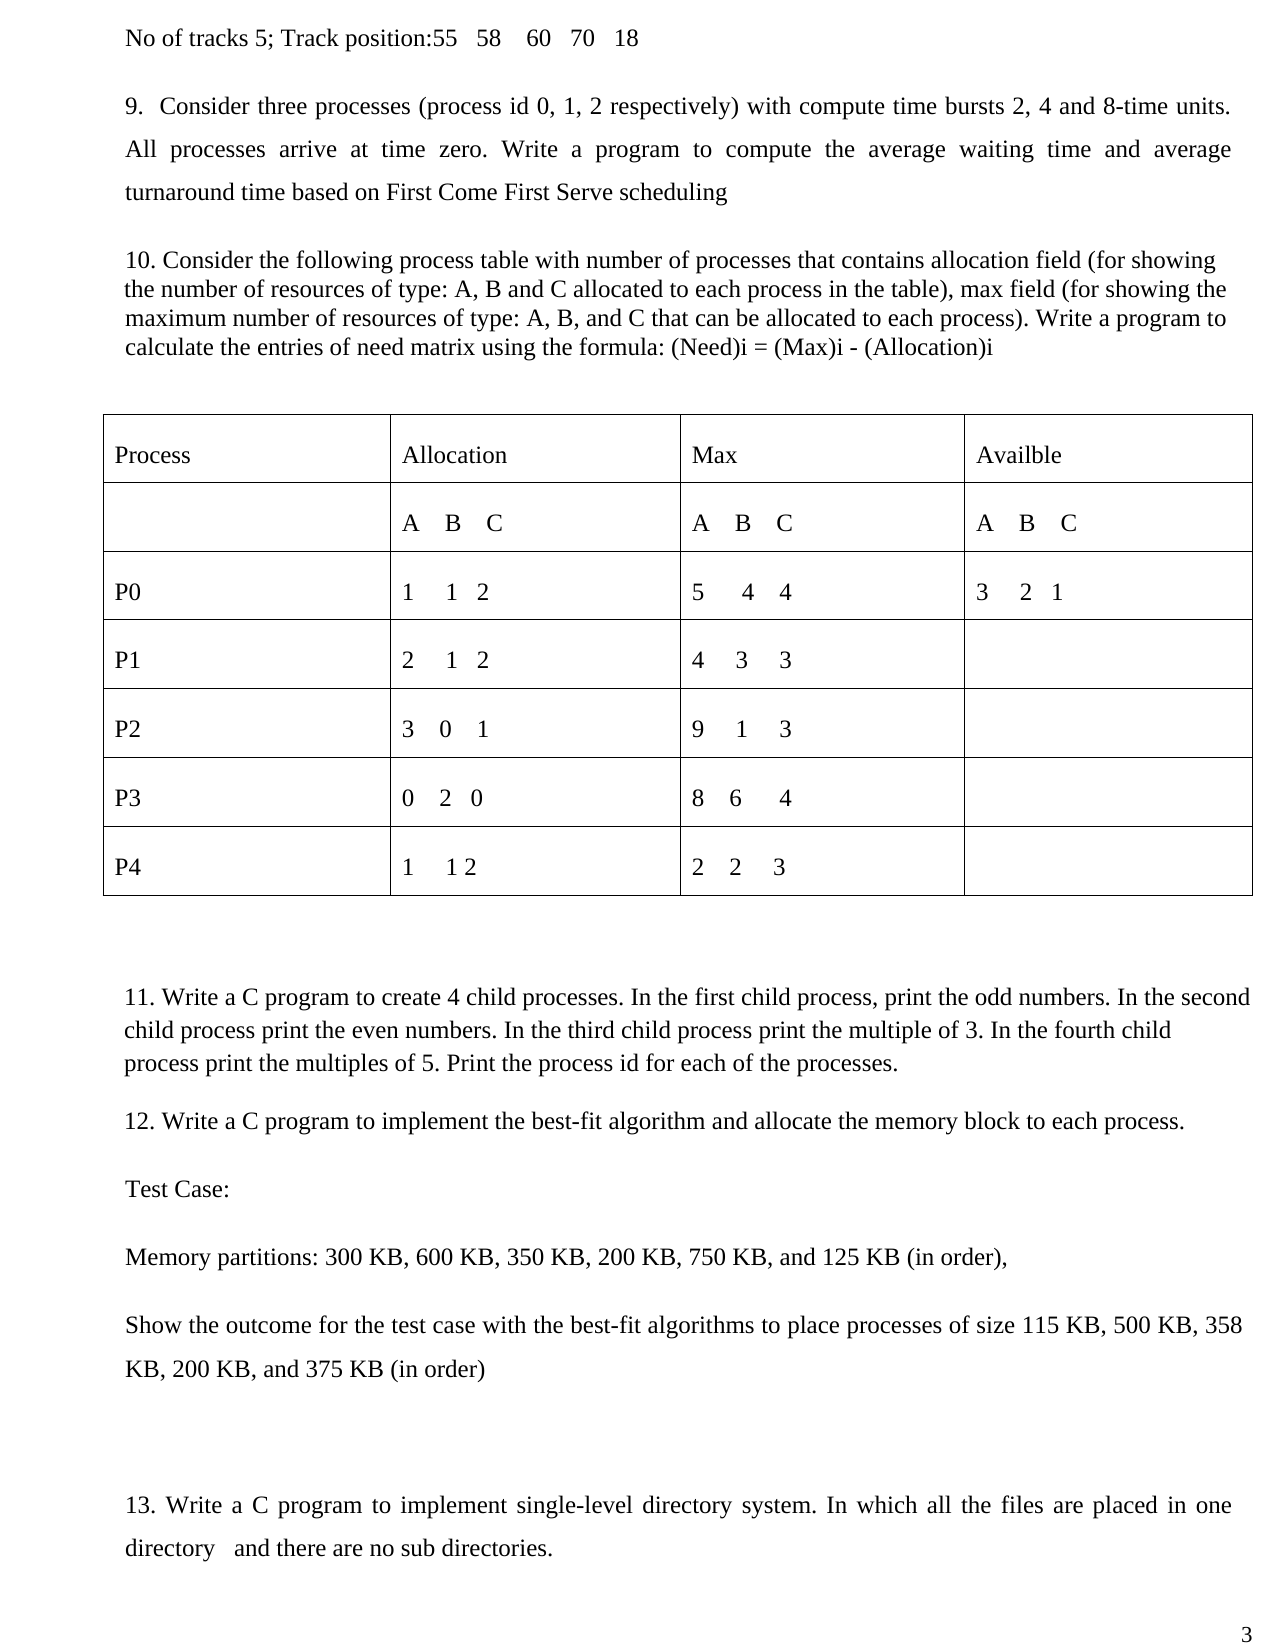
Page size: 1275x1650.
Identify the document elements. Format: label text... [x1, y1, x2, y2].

table_cell 1 1 2 [391, 552, 680, 619]
table_cell 1 1 2 [391, 827, 680, 895]
table_cell 8 6 4 [681, 758, 964, 826]
table_cell P1 [104, 620, 390, 688]
table_cell 2 1 2 [391, 620, 680, 688]
table_cell P4 [104, 827, 390, 895]
table_header Process [104, 415, 390, 482]
table_cell 3 2 1 [965, 552, 1252, 619]
text 11. Write a C program to create 4 child processes. In the first child process, print the odd numbers. In the second child process print the even numbers. In the third child process print the multiple of 3. In the fourth child process print the multiples of 5. Print the process id for each of the processes. [124, 982, 1252, 1077]
text 9. Consider three processes (process id 0, 1, 2 respectively) with compute time bursts 2, 4 and 8-time units. All processes arrive at time zero. Write a program to compute the average waiting time and average turnaround time based on First Come First Serve scheduling [125, 91, 1233, 206]
text Memory partitions: 300 KB, 600 KB, 350 KB, 200 KB, 750 KB, and 125 KB (in order), [50, 1242, 1252, 1271]
table_cell [104, 483, 390, 551]
table_cell A B C [391, 483, 680, 551]
text Test Case: [50, 1174, 1252, 1203]
table_cell 3 0 1 [391, 689, 680, 757]
table_header Max [681, 415, 964, 482]
text 12. Write a C program to implement the best-fit algorithm and allocate the memory block to each process. [124, 1106, 1252, 1135]
text 13. Write a C program to implement single-level directory system. In which all the files are placed in one directory and there are no sub directories. [125, 1490, 1233, 1562]
table_cell [965, 758, 1252, 826]
table_cell 4 3 3 [681, 620, 964, 688]
table_cell 9 1 3 [681, 689, 964, 757]
table_cell A B C [965, 483, 1252, 551]
table_cell P3 [104, 758, 390, 826]
table_cell P2 [104, 689, 390, 757]
table_cell 5 4 4 [681, 552, 964, 619]
text No of tracks 5; Track position:55 58 60 70 18 [125, 23, 1233, 52]
text 10. Consider the following process table with number of processes that contains allocation field (for showing the number of resources of type: A, B and C allocated to each process in the table), max field (for showing the maximum number of resources of type: A, B, and C that can be allocated to each process). Write a program to calculate the entries of need matrix using the formula: (Need)i = (Max)i - (Allocation)i [124, 245, 1252, 360]
table_cell [965, 689, 1252, 757]
table_cell [965, 827, 1252, 895]
table_cell A B C [681, 483, 964, 551]
table_cell 0 2 0 [391, 758, 680, 826]
table_cell [965, 620, 1252, 688]
table_header Allocation [391, 415, 680, 482]
table_header Availble [965, 415, 1252, 482]
text Show the outcome for the test case with the best-fit algorithms to place processes of size 115 KB, 500 KB, 358 KB, 200 KB, and 375 KB (in order) [50, 1311, 1252, 1382]
table_cell P0 [104, 552, 390, 619]
table_cell 2 2 3 [681, 827, 964, 895]
